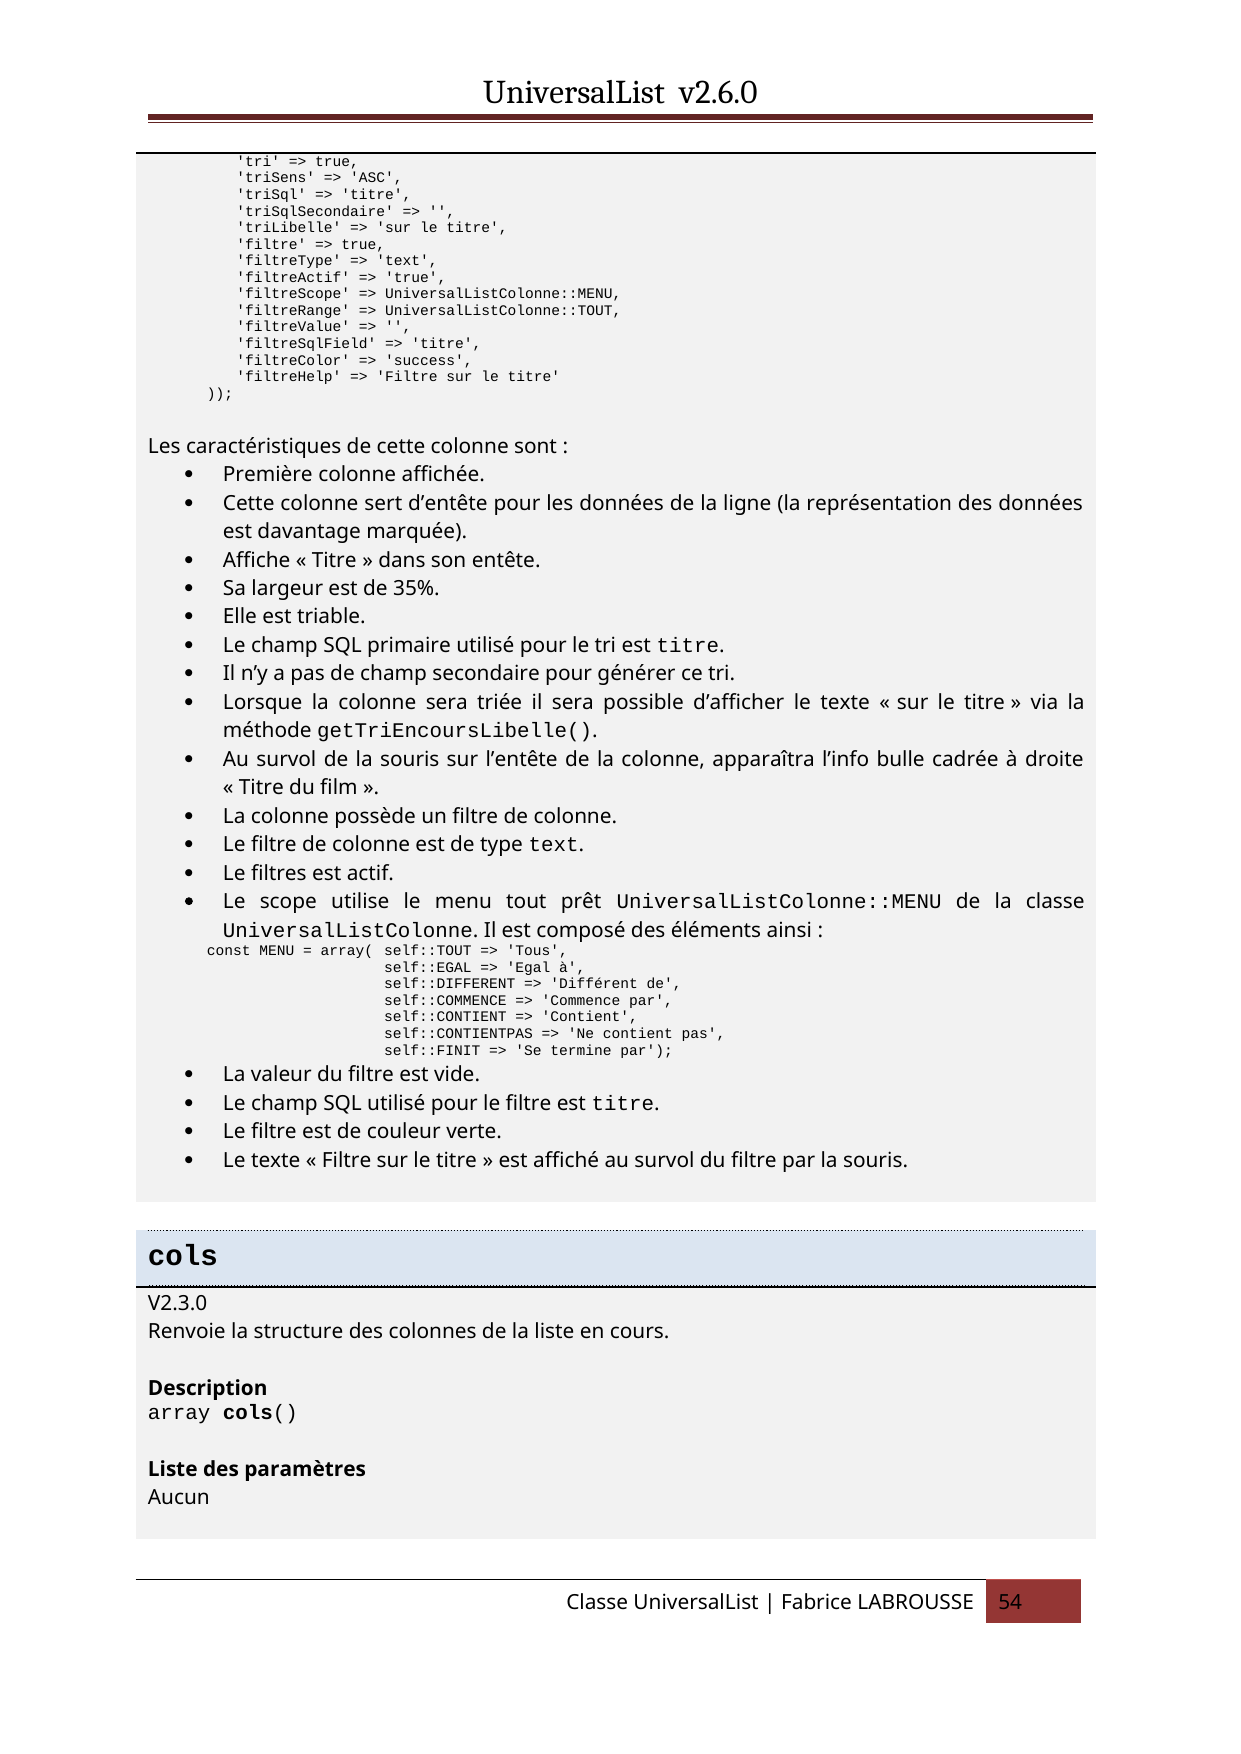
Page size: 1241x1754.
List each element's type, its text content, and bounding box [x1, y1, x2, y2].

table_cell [136, 1288, 1096, 1539]
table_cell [136, 154, 1096, 1202]
table_header cols [136, 1230, 1096, 1286]
